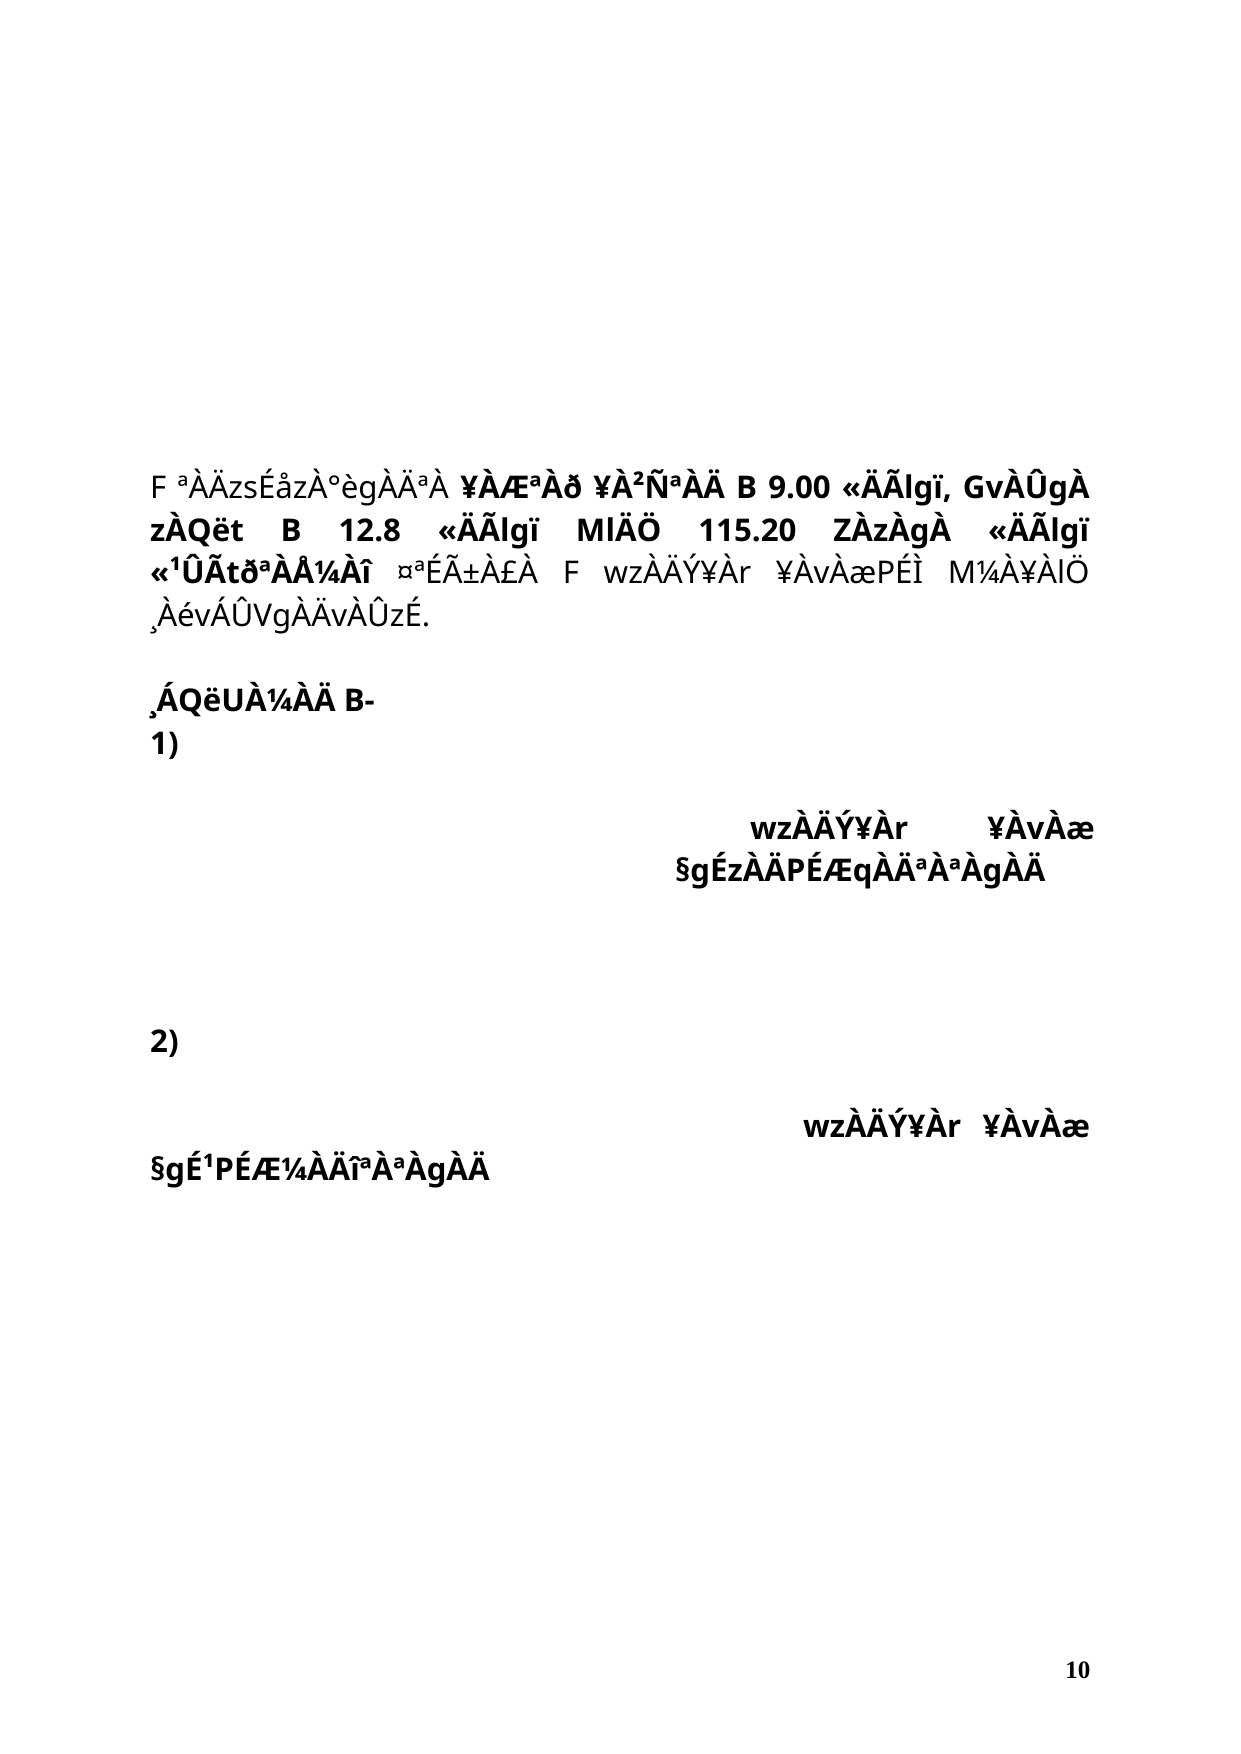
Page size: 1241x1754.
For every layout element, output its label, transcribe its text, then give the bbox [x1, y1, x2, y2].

title F ªÀÄzsÉåzÀ°ègÀÄªÀ ¥ÀÆªÀð ¥À²ÑªÀÄ B 9.00 «ÄÃlgï, GvÀÛgÀ zÀQët B 12.8 «ÄÃlgï MlÄÖ 115.20 ZÀzÀgÀ «ÄÃlgï «¹ÛÃtðªÀÅ¼Àî ¤ªÉÃ±À£À F wzÀÄÝ¥Àr ¥ÀvÀæPÉÌ M¼À¥ÀlÖ ¸ÀévÁÛVgÀÄvÀÛzÉ. [150, 465, 1090, 635]
title ¸ÁQëUÀ¼ÀÄ B- [150, 678, 1090, 721]
title wzÀÄÝ¥Àr ¥ÀvÀæ §gÉ¹PÉÆ¼ÀÄîªÀªÀgÀÄ [150, 1104, 1090, 1189]
title wzÀÄÝ¥Àr ¥ÀvÀæ §gÉzÀÄPÉÆqÀÄªÀªÀgÀÄ [675, 806, 1095, 891]
title 1) [150, 721, 1090, 763]
title 2) [150, 1019, 1090, 1061]
